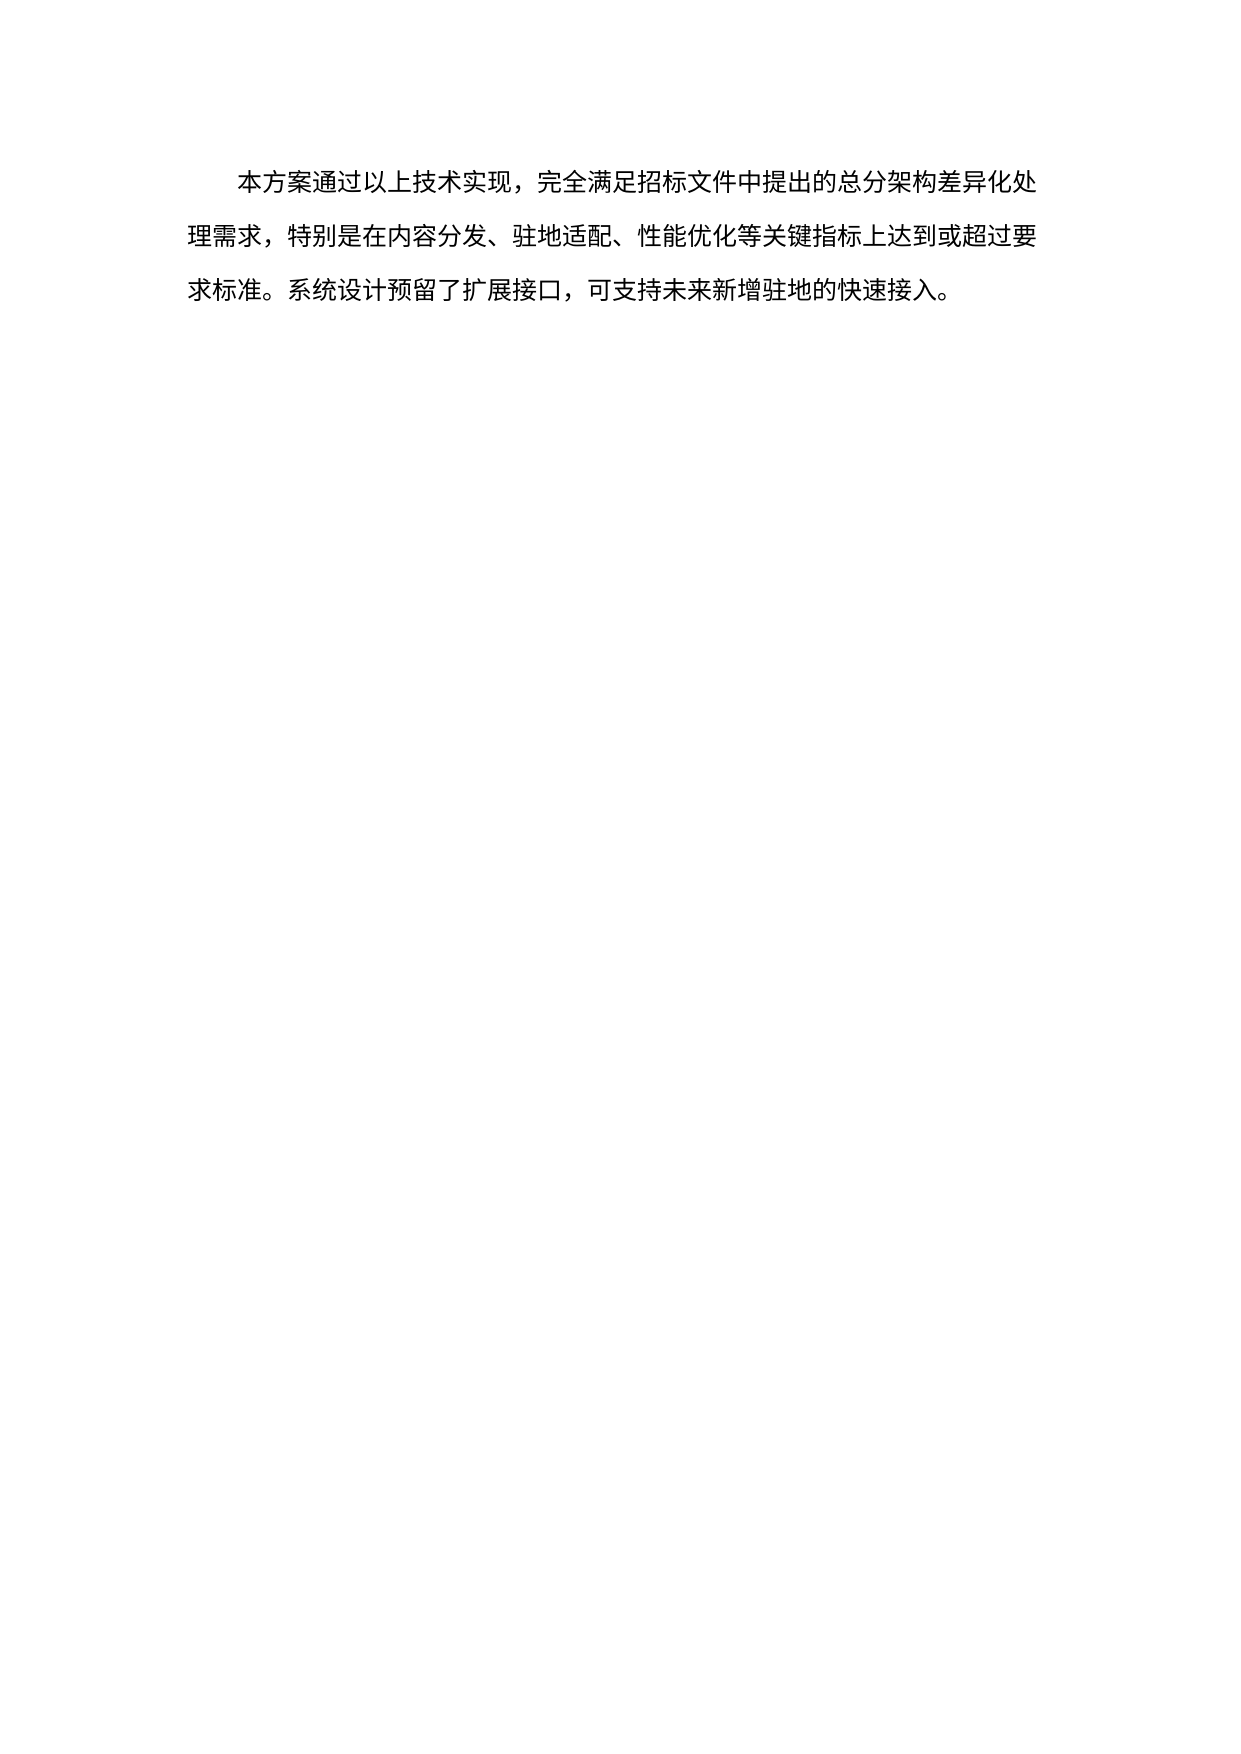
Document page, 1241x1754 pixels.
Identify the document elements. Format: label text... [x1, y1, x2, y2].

text 本方案通过以上技术实现，完全满足招标文件中提出的总分架构差异化处理需求，特别是在内容分发、驻地适配、性能优化等关键指标上达到或超过要求标准。系统设计预留了扩展接口，可支持未来新增驻地的快速接入。 [187, 162, 1053, 307]
